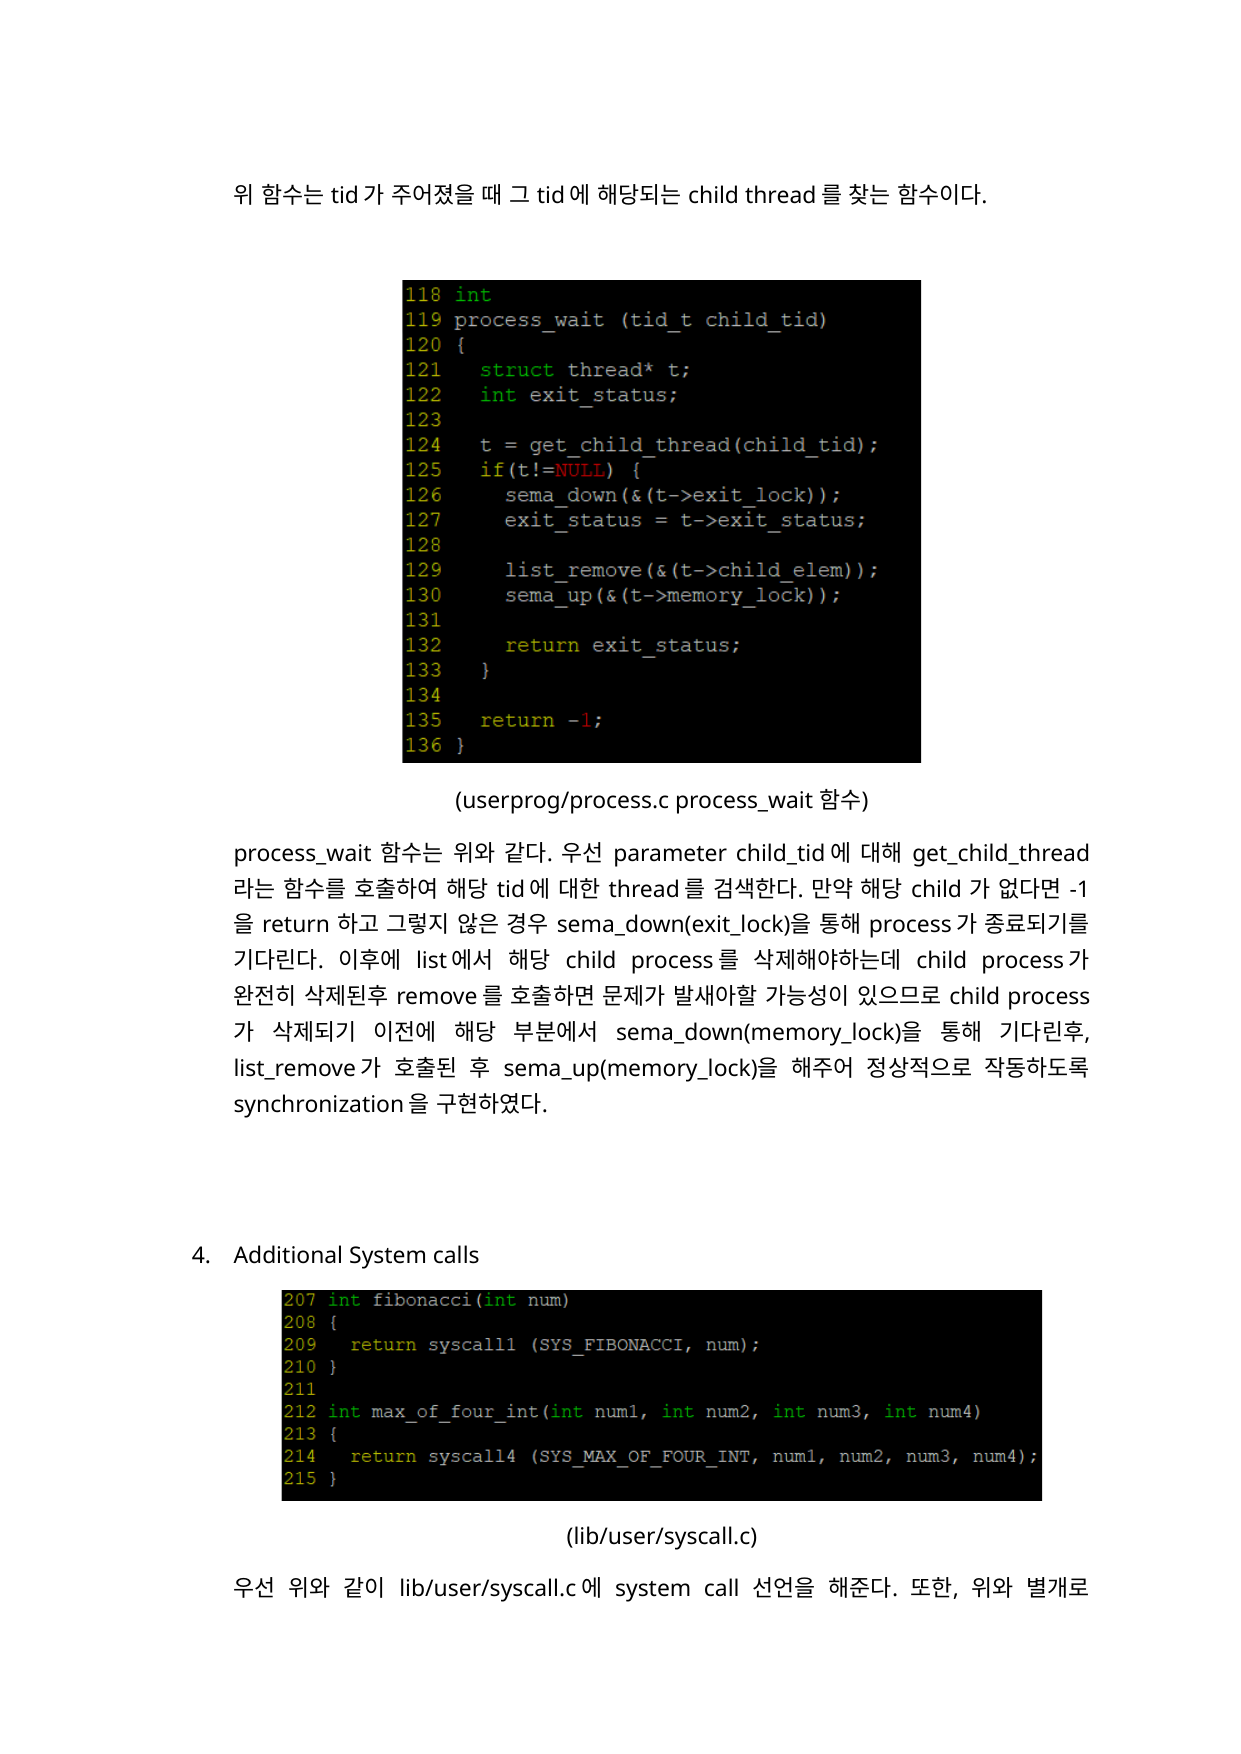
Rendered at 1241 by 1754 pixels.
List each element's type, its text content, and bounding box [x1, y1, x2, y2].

list process_wait 함수는 위와 같다. 우선 parameter child_tid에 대해 get_child_thread라는 함수를 호출하여 해당 tid에 대한 thread를 검색한다. 만약 해당 child 가 없다면 -1을 return 하고 그렇지 않은 경우 sema_down(exit_lock)을 통해 process가 종료되기를 기다린다. 이후에 list에서 해당 child process를 삭제해야하는데 child process가 완전히 삭제된후 remove를 호출하면 문제가 발새아할 가능성이 있으므로 child process가 삭제되기 이전에 해당 부분에서 sema_down(memory_lock)을 통해 기다린후, list_remove가 호출된 후 sema_up(memory_lock)을 해주어 정상적으로 작동하도록 synchronization을 구현하였다. [233, 834, 1090, 1119]
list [233, 1570, 1090, 1603]
picture [281, 1290, 1043, 1501]
picture [402, 280, 922, 763]
list Additional System calls [192, 1239, 1090, 1271]
list (lib/user/syscall.c) [233, 1520, 1090, 1551]
list 위 함수는 tid가 주어졌을 때 그 tid에 해당되는 child thread를 찾는 함수이다. [233, 177, 1090, 211]
list (userprog/process.c process_wait 함수) [233, 782, 1090, 815]
